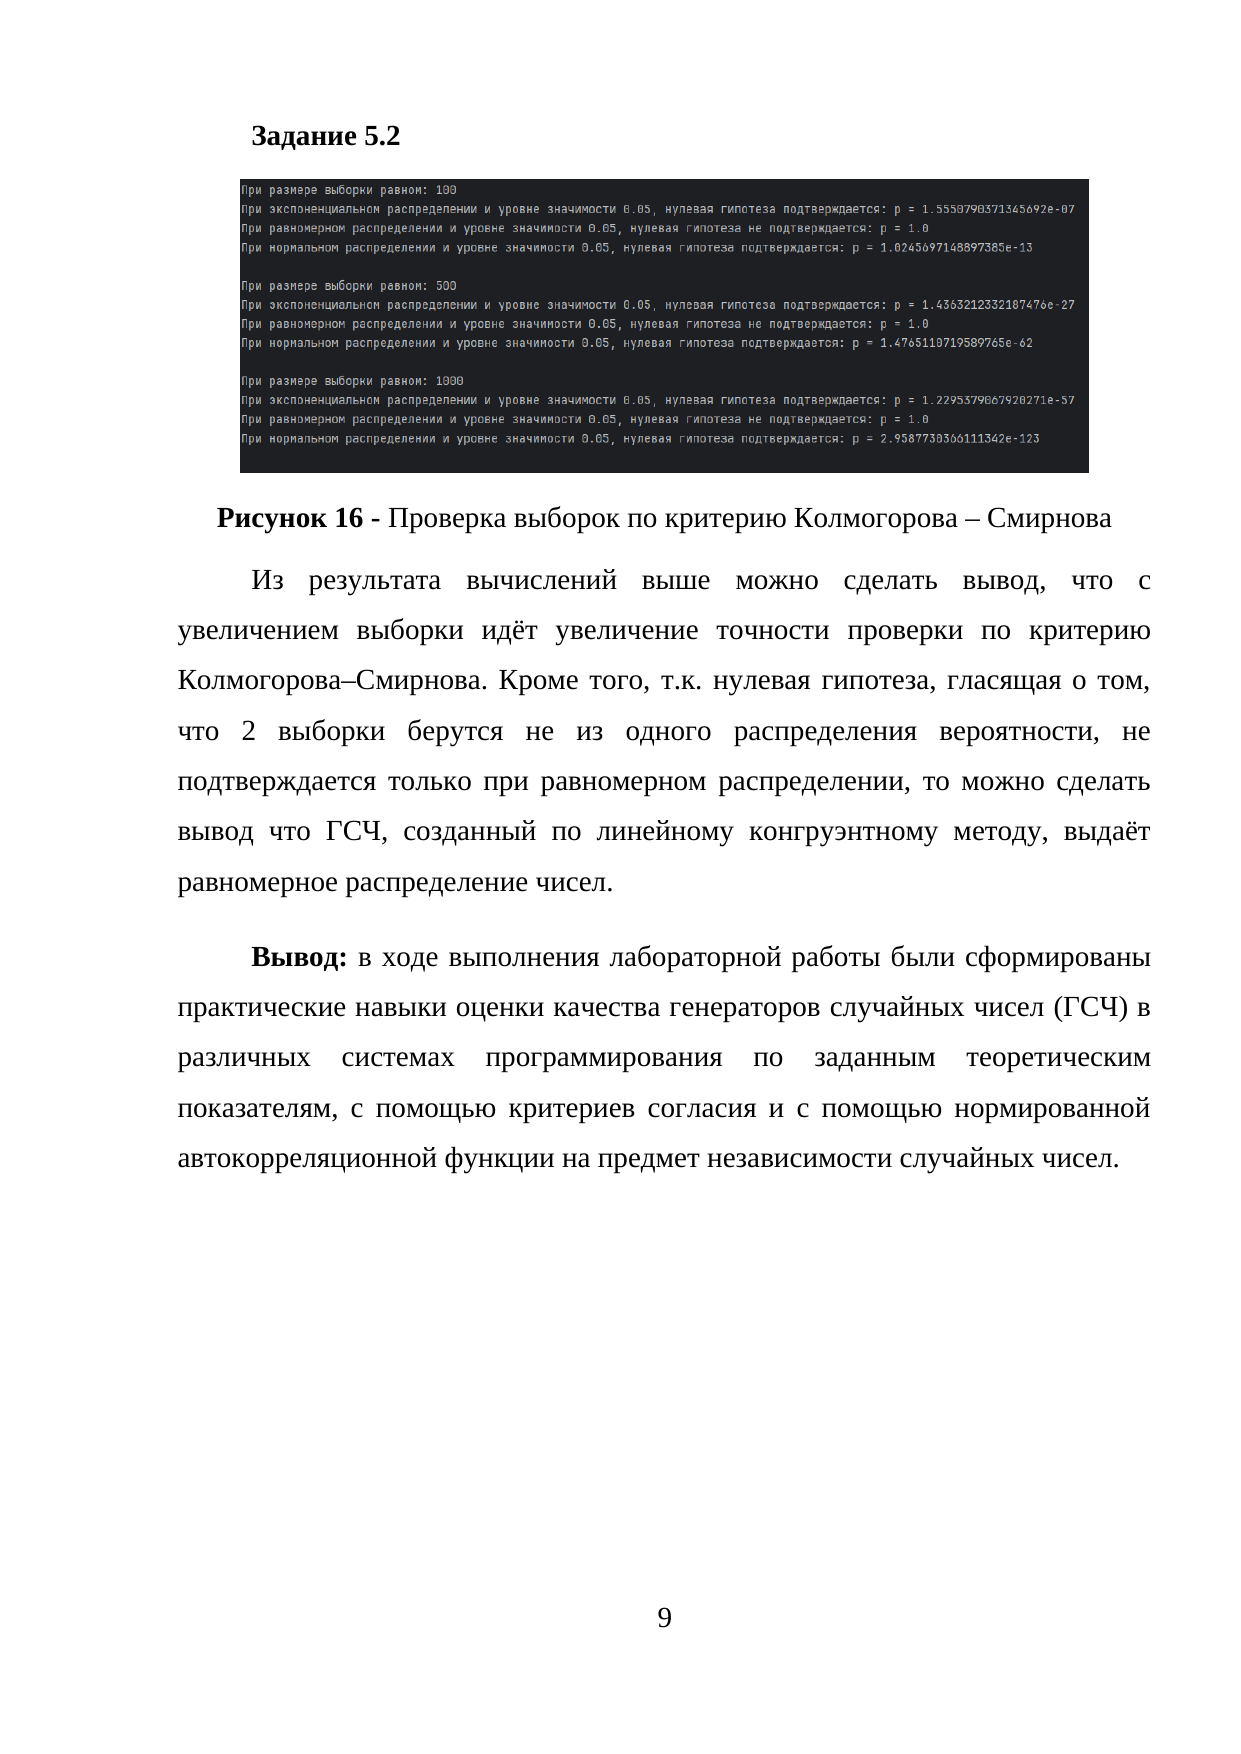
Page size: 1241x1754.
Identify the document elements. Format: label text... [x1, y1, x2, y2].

text Вывод: в ходе выполнения лабораторной работы были сформированы практические навыки оценки качества генераторов случайных чисел (ГСЧ) в различных системах программирования по заданным теоретическим показателям, с помощью критериев согласия и с помощью нормированной автокорреляционной функции на предмет независимости случайных чисел. [177, 939, 1152, 1174]
picture [240, 179, 1089, 473]
text Рисунок 16 - Проверка выборок по критерию Колмогорова – Смирнова [177, 501, 1152, 534]
text Задание 5.2 [177, 118, 1152, 152]
text Из результата вычислений выше можно сделать вывод, что с увеличением выборки идёт увеличение точности проверки по критерию Колмогорова–Смирнова. Кроме того, т.к. нулевая гипотеза, гласящая о том, что 2 выборки берутся не из одного распределения вероятности, не подтверждается только при равномерном распределении, то можно сделать вывод что ГСЧ, созданный по линейному конгруэнтному методу, выдаёт равномерное распределение чисел. [177, 562, 1152, 897]
